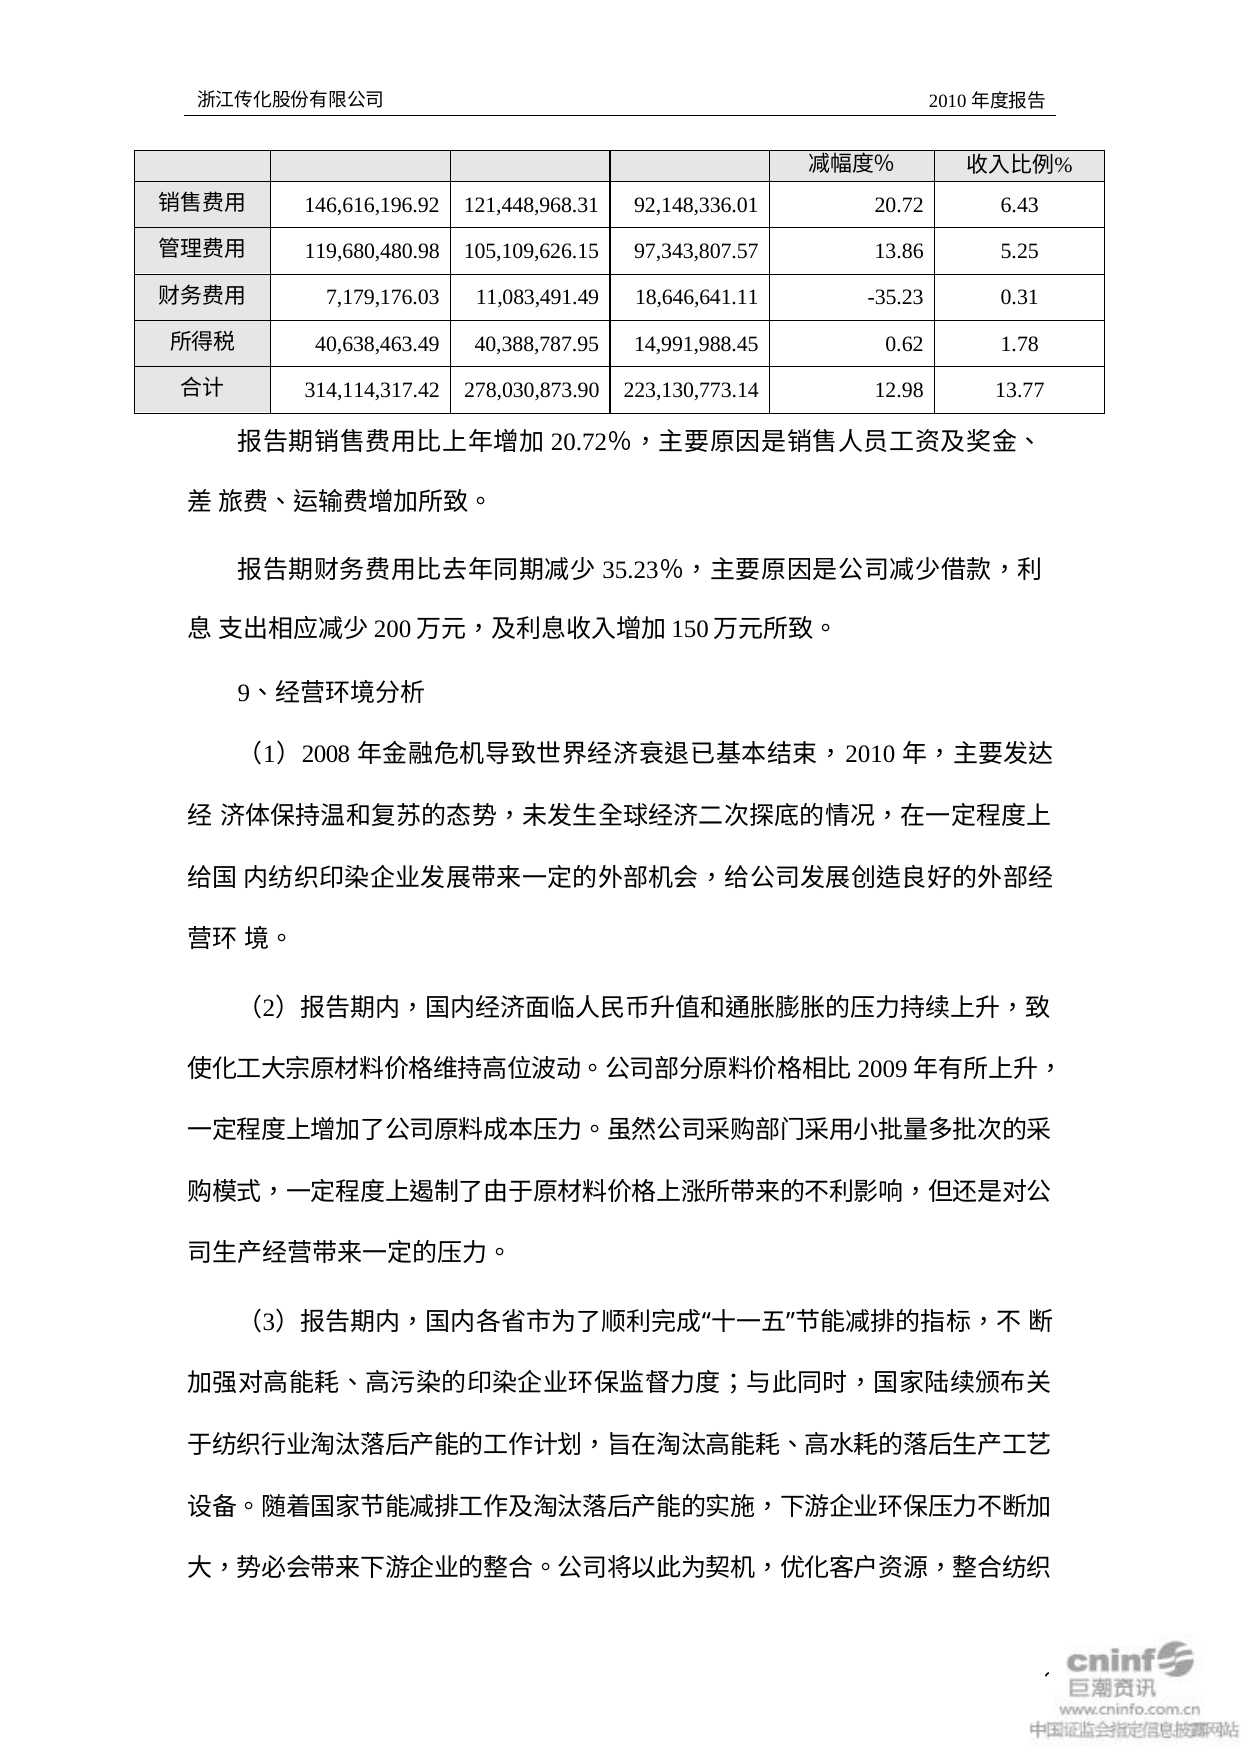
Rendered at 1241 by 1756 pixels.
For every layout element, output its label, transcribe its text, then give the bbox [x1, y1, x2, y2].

table_header 减幅度％ [770, 151, 934, 181]
table_cell 119,680,480.98 [271, 228, 450, 273]
text （2）报告期内，国内经济面临人民币升值和通胀膨胀的压力持续上升，致 使化工大宗原材料价格维持高位波动。公司部分原料价格相比 2009 年有所上升， 一定程度上增加了公司原料成本压力。虽然公司采购部门采用小批量多批次的采 购模式，一定程度上遏制了由于原材料价格上涨所带来的不利影响，但还是对公 司生产经营带来一定的压力。 [187, 989, 1068, 1269]
table_cell 13.86 [770, 228, 934, 273]
table_cell 20.72 [770, 182, 934, 227]
picture [1029, 1633, 1241, 1754]
table_cell 合计 [135, 367, 270, 412]
table_cell 销售费用 [135, 182, 270, 227]
table_header 收入比例% [935, 151, 1104, 181]
table_header [451, 151, 609, 181]
table_cell 121,448,968.31 [451, 182, 609, 227]
text 报告期财务费用比去年同期减少35.23％，主要原因是公司减少借款，利息 支出相应减少200万元，及利息收入增加150万元所致。 [187, 552, 1044, 645]
table_cell 7,179,176.03 [271, 275, 450, 320]
table_cell 5.25 [935, 228, 1104, 273]
table_cell -35.23 [770, 275, 934, 320]
table_header [611, 151, 769, 181]
table_cell 314,114,317.42 [271, 367, 450, 412]
table_cell 11,083,491.49 [451, 275, 609, 320]
table_cell 1.78 [935, 321, 1104, 366]
table_cell 146,616,196.92 [271, 182, 450, 227]
text 报告期销售费用比上年增加20.72％，主要原因是销售人员工资及奖金、差 旅费、运输费增加所致。 [187, 424, 1044, 517]
table_cell 97,343,807.57 [611, 228, 769, 273]
table_cell 所得税 [135, 321, 270, 366]
text 9、经营环境分析 [237, 675, 1068, 709]
text （3）报告期内，国内各省市为了顺利完成“十一五”节能减排的指标，不 断加强对高能耗、高污染的印染企业环保监督力度；与此同时，国家陆续颁布关 于纺织行业淘汰落后产能的工作计划，旨在淘汰高能耗、高水耗的落后生产工艺 设备。随着国家节能减排工作及淘汰落后产能的实施，下游企业环保压力不断加 大，势必会带来下游企业的整合。公司将以此为契机，优化客户资源，整合纺织 [187, 1303, 1054, 1584]
table_cell 40,638,463.49 [271, 321, 450, 366]
table_cell 18,646,641.11 [611, 275, 769, 320]
table_cell 0.31 [935, 275, 1104, 320]
table_cell 278,030,873.90 [451, 367, 609, 412]
table_cell 105,109,626.15 [451, 228, 609, 273]
table_cell 6.43 [935, 182, 1104, 227]
table_cell 管理费用 [135, 228, 270, 273]
table_cell 12.98 [770, 367, 934, 412]
table_cell 13.77 [935, 367, 1104, 412]
text （1）2008 年金融危机导致世界经济衰退已基本结束，2010 年，主要发达经 济体保持温和复苏的态势，未发生全球经济二次探底的情况，在一定程度上给国 内纺织印染企业发展带来一定的外部机会，给公司发展创造良好的外部经营环 境。 [187, 736, 1054, 955]
table_cell 14,991,988.45 [611, 321, 769, 366]
table_cell 92,148,336.01 [611, 182, 769, 227]
table_cell 财务费用 [135, 275, 270, 320]
table_cell 40,388,787.95 [451, 321, 609, 366]
table_header [271, 151, 450, 181]
table_cell 0.62 [770, 321, 934, 366]
table_cell 223,130,773.14 [611, 367, 769, 412]
table_header [135, 151, 270, 181]
